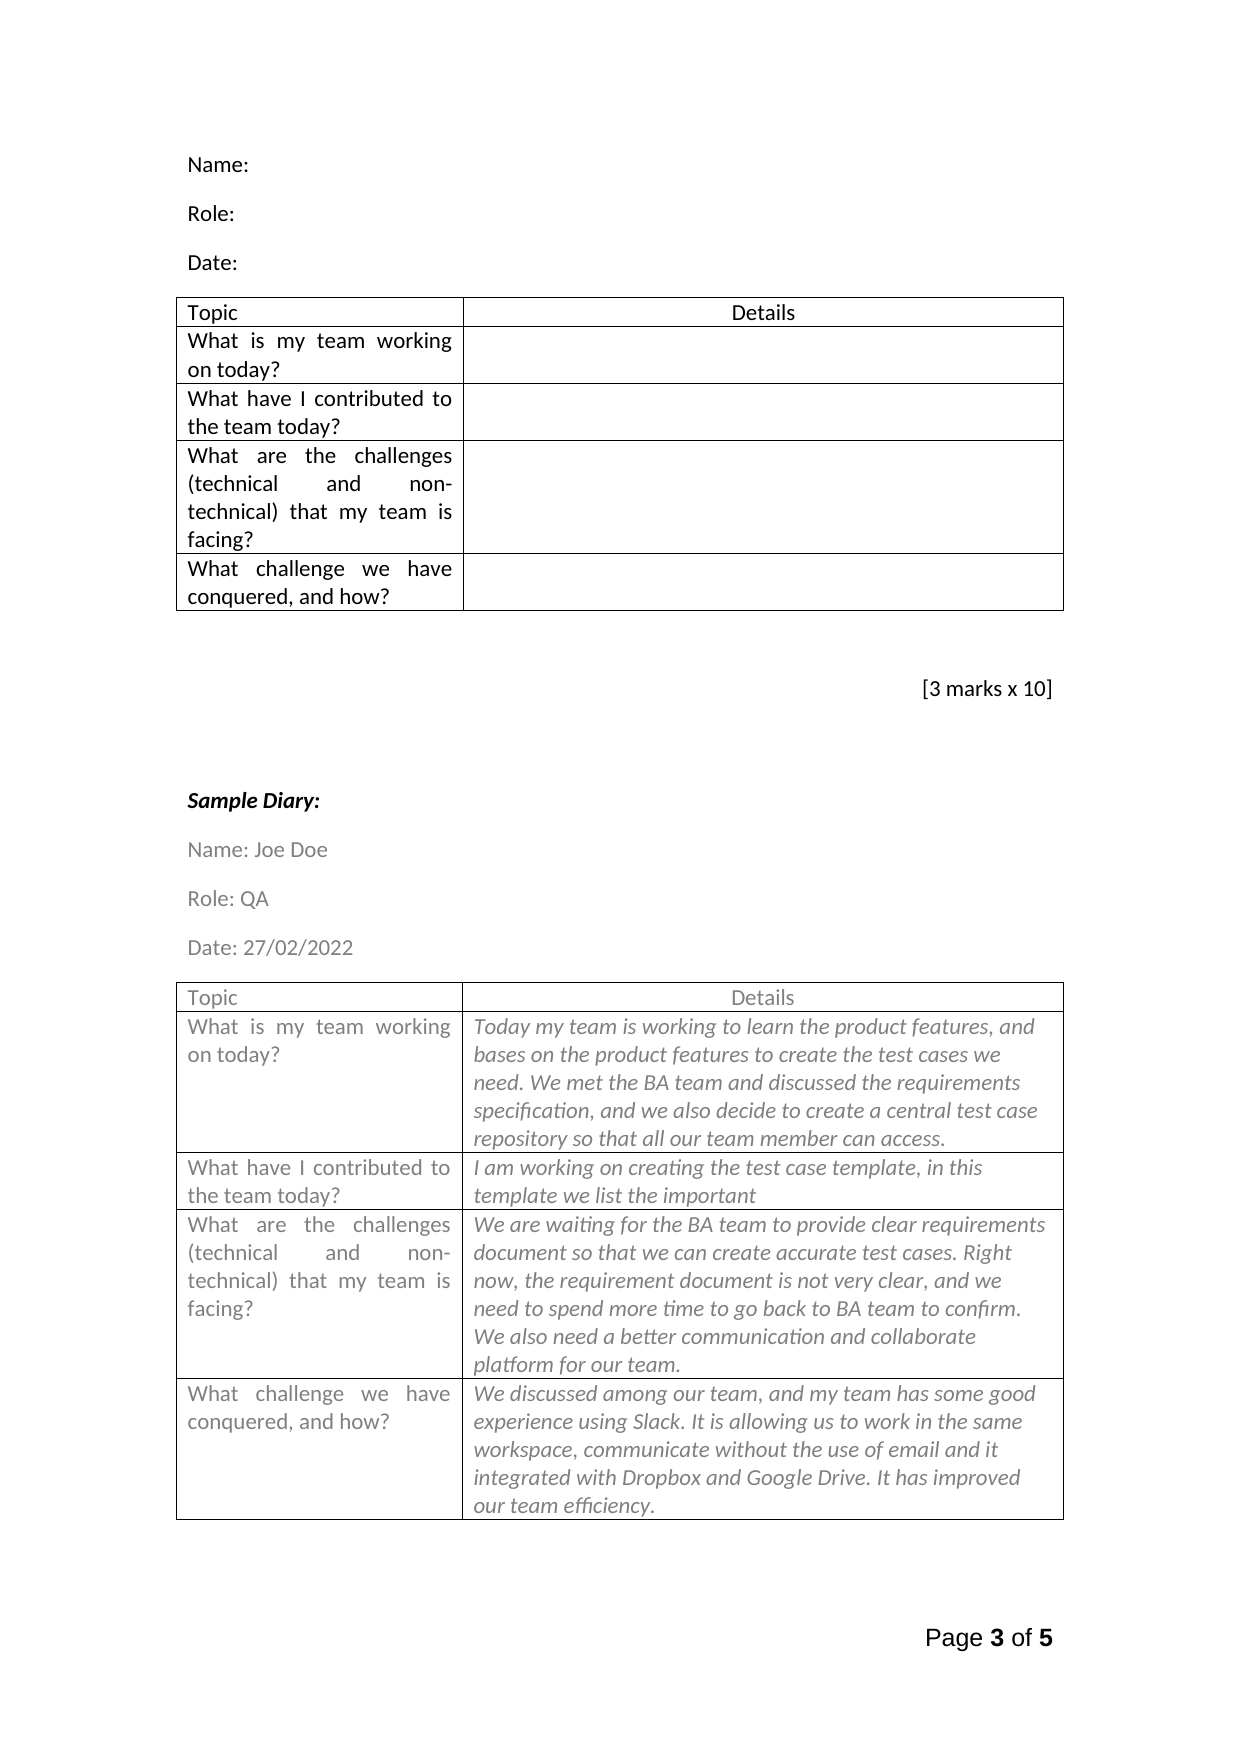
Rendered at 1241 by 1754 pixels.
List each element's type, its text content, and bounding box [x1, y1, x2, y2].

text Sample Diary: [187, 786, 1053, 814]
text Role: QA [187, 884, 1053, 912]
table_cell What challenge we have conquered, and how? [177, 554, 463, 610]
table_cell What challenge we have conquered, and how? [177, 1379, 462, 1519]
text Name: Joe Doe [187, 835, 1053, 863]
text Role: [187, 199, 1053, 227]
table_cell What is my team working on today? [177, 1012, 462, 1152]
table_header Details [463, 983, 1063, 1011]
table_cell What is my team working on today? [177, 327, 463, 383]
table_cell I am working on creating the test case template, in this template we list the important [463, 1153, 1063, 1209]
table_cell What have I contributed to the team today? [177, 1153, 462, 1209]
text [3 marks x 10] [187, 674, 1053, 703]
table_cell [464, 327, 1063, 383]
table_header Details [464, 298, 1063, 326]
table_header Topic [177, 298, 463, 326]
table_cell Today my team is working to learn the product features, and bases on the product features to create the test cases we need. We met the BA team and discussed the requirements specification, and we also decide to create a central test case repository so that all our team member can access. [463, 1012, 1063, 1152]
table_header Topic [177, 983, 462, 1011]
table_cell We discussed among our team, and my team has some good experience using Slack. It is allowing us to work in the same workspace, communicate without the use of email and it integrated with Dropbox and Google Drive. It has improved our team efficiency. [463, 1379, 1063, 1519]
table_cell What are the challenges (technical and non-technical) that my team is facing? [177, 441, 463, 553]
table_cell [464, 384, 1063, 440]
table_cell What have I contributed to the team today? [177, 384, 463, 440]
table_cell [464, 441, 1063, 553]
table_cell We are waiting for the BA team to provide clear requirements document so that we can create accurate test cases. Right now, the requirement document is not very clear, and we need to spend more time to go back to BA team to confirm. We also need a better communication and collaborate platform for our team. [463, 1210, 1063, 1378]
table_cell What are the challenges (technical and non-technical) that my team is facing? [177, 1210, 462, 1378]
text Name: [187, 150, 1053, 178]
text Date: 27/02/2022 [187, 933, 1053, 961]
table_cell [464, 554, 1063, 610]
text Date: [187, 248, 1053, 276]
